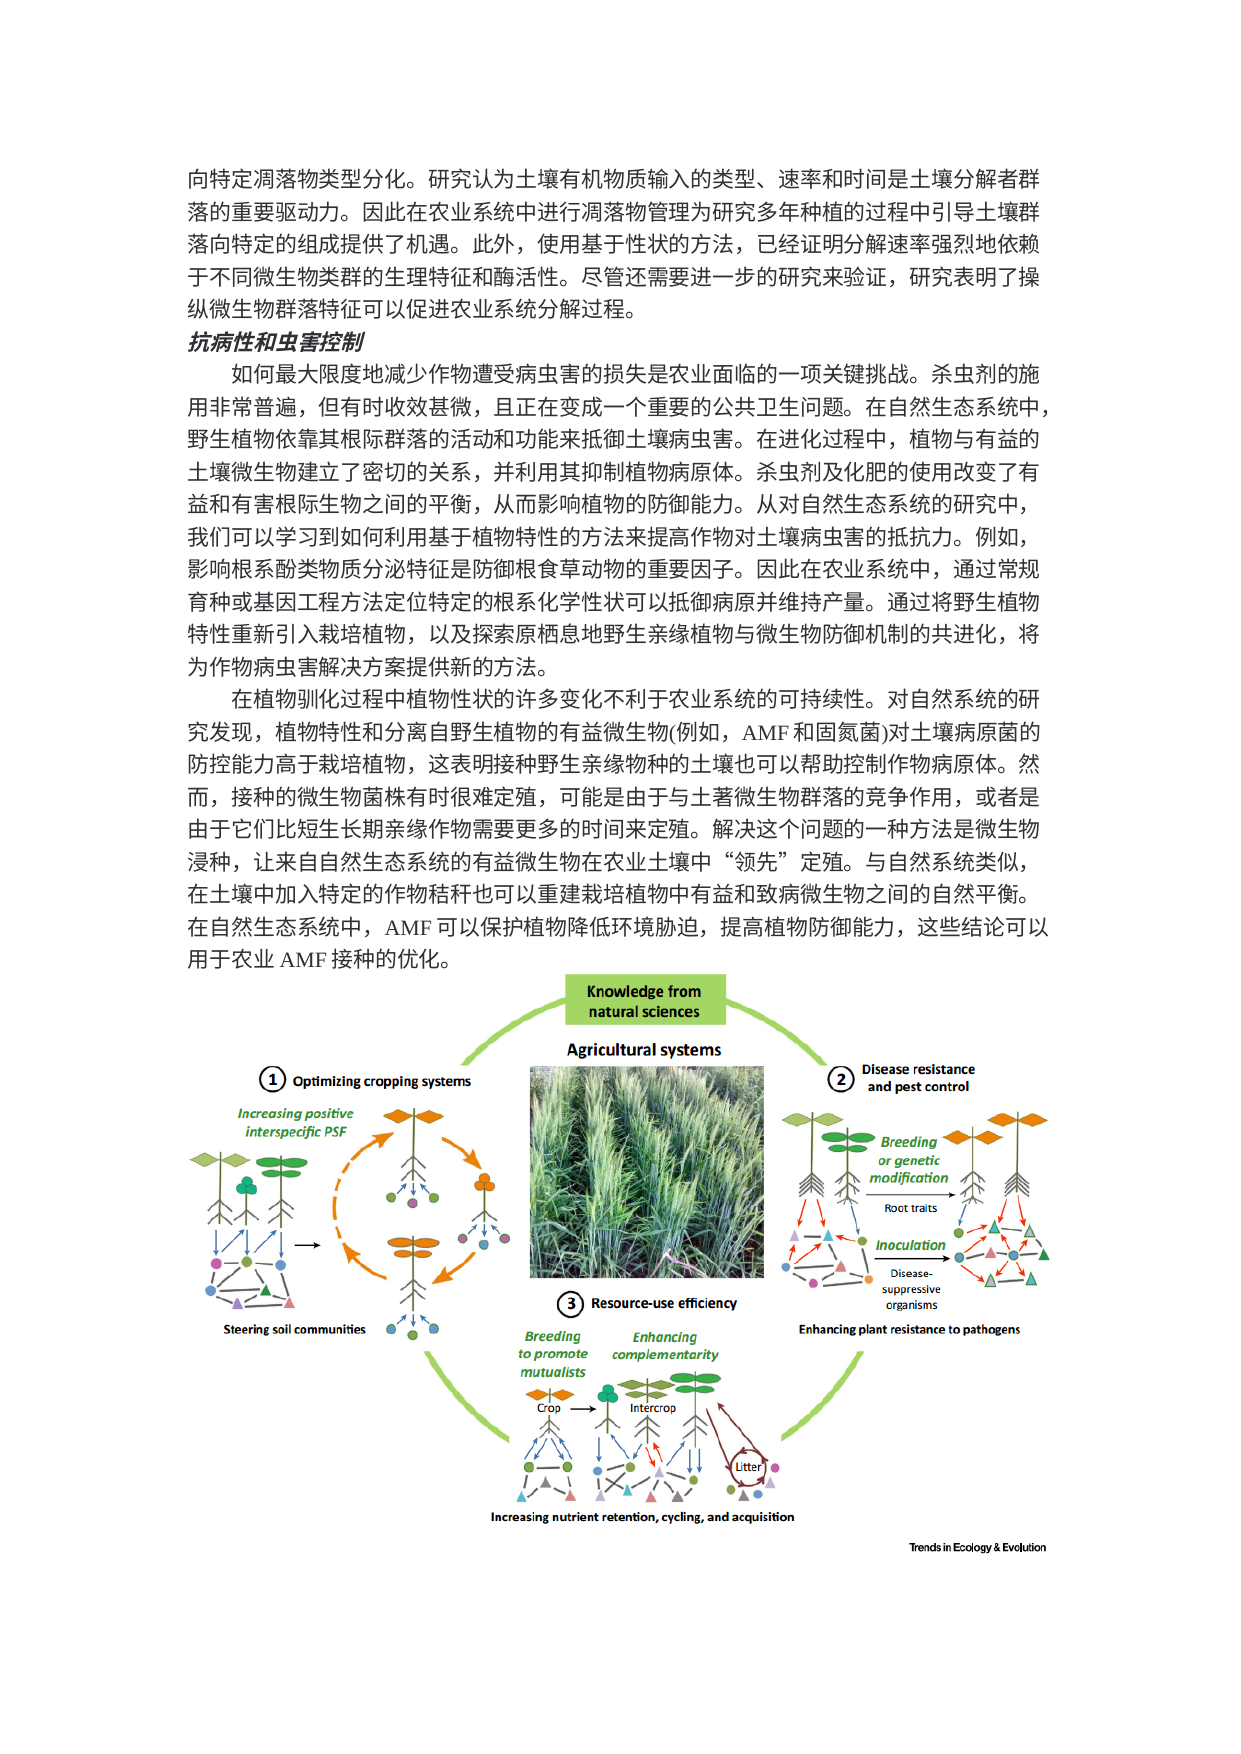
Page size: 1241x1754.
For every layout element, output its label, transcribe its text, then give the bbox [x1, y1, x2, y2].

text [187, 162, 1053, 324]
picture [187, 974, 1053, 1554]
text 在植物驯化过程中植物性状的许多变化不利于农业系统的可持续性。对自然系统的研究发现，植物特性和分离自野生植物的有益微生物(例如，AMF和固氮菌)对土壤病原菌的防控能力高于栽培植物，这表明接种野生亲缘物种的土壤也可以帮助控制作物病原体。然而，接种的微生物菌株有时很难定殖，可能是由于与土著微生物群落的竞争作用，或者是由于它们比短生长期亲缘作物需要更多的时间来定殖。解决这个问题的一种方法是微生物浸种，让来自自然生态系统的有益微生物在农业土壤中“领先”定殖。与自然系统类似，在土壤中加入特定的作物秸秆也可以重建栽培植物中有益和致病微生物之间的自然平衡。在自然生态系统中，AMF可以保护植物降低环境胁迫，提高植物防御能力，这些结论可以用于农业AMF接种的优化。 [187, 682, 1053, 974]
text 抗病性和虫害控制 [187, 324, 1053, 357]
text 如何最大限度地减少作物遭受病虫害的损失是农业面临的一项关键挑战。杀虫剂的施用非常普遍，但有时收效甚微，且正在变成一个重要的公共卫生问题。在自然生态系统中，野生植物依靠其根际群落的活动和功能来抵御土壤病虫害。在进化过程中，植物与有益的土壤微生物建立了密切的关系，并利用其抑制植物病原体。杀虫剂及化肥的使用改变了有益和有害根际生物之间的平衡，从而影响植物的防御能力。从对自然生态系统的研究中，我们可以学习到如何利用基于植物特性的方法来提高作物对土壤病虫害的抵抗力。例如，影响根系酚类物质分泌特征是防御根食草动物的重要因子。因此在农业系统中，通过常规育种或基因工程方法定位特定的根系化学性状可以抵御病原并维持产量。通过将野生植物特性重新引入栽培植物，以及探索原栖息地野生亲缘植物与微生物防御机制的共进化，将为作物病虫害解决方案提供新的方法。 [187, 357, 1053, 682]
